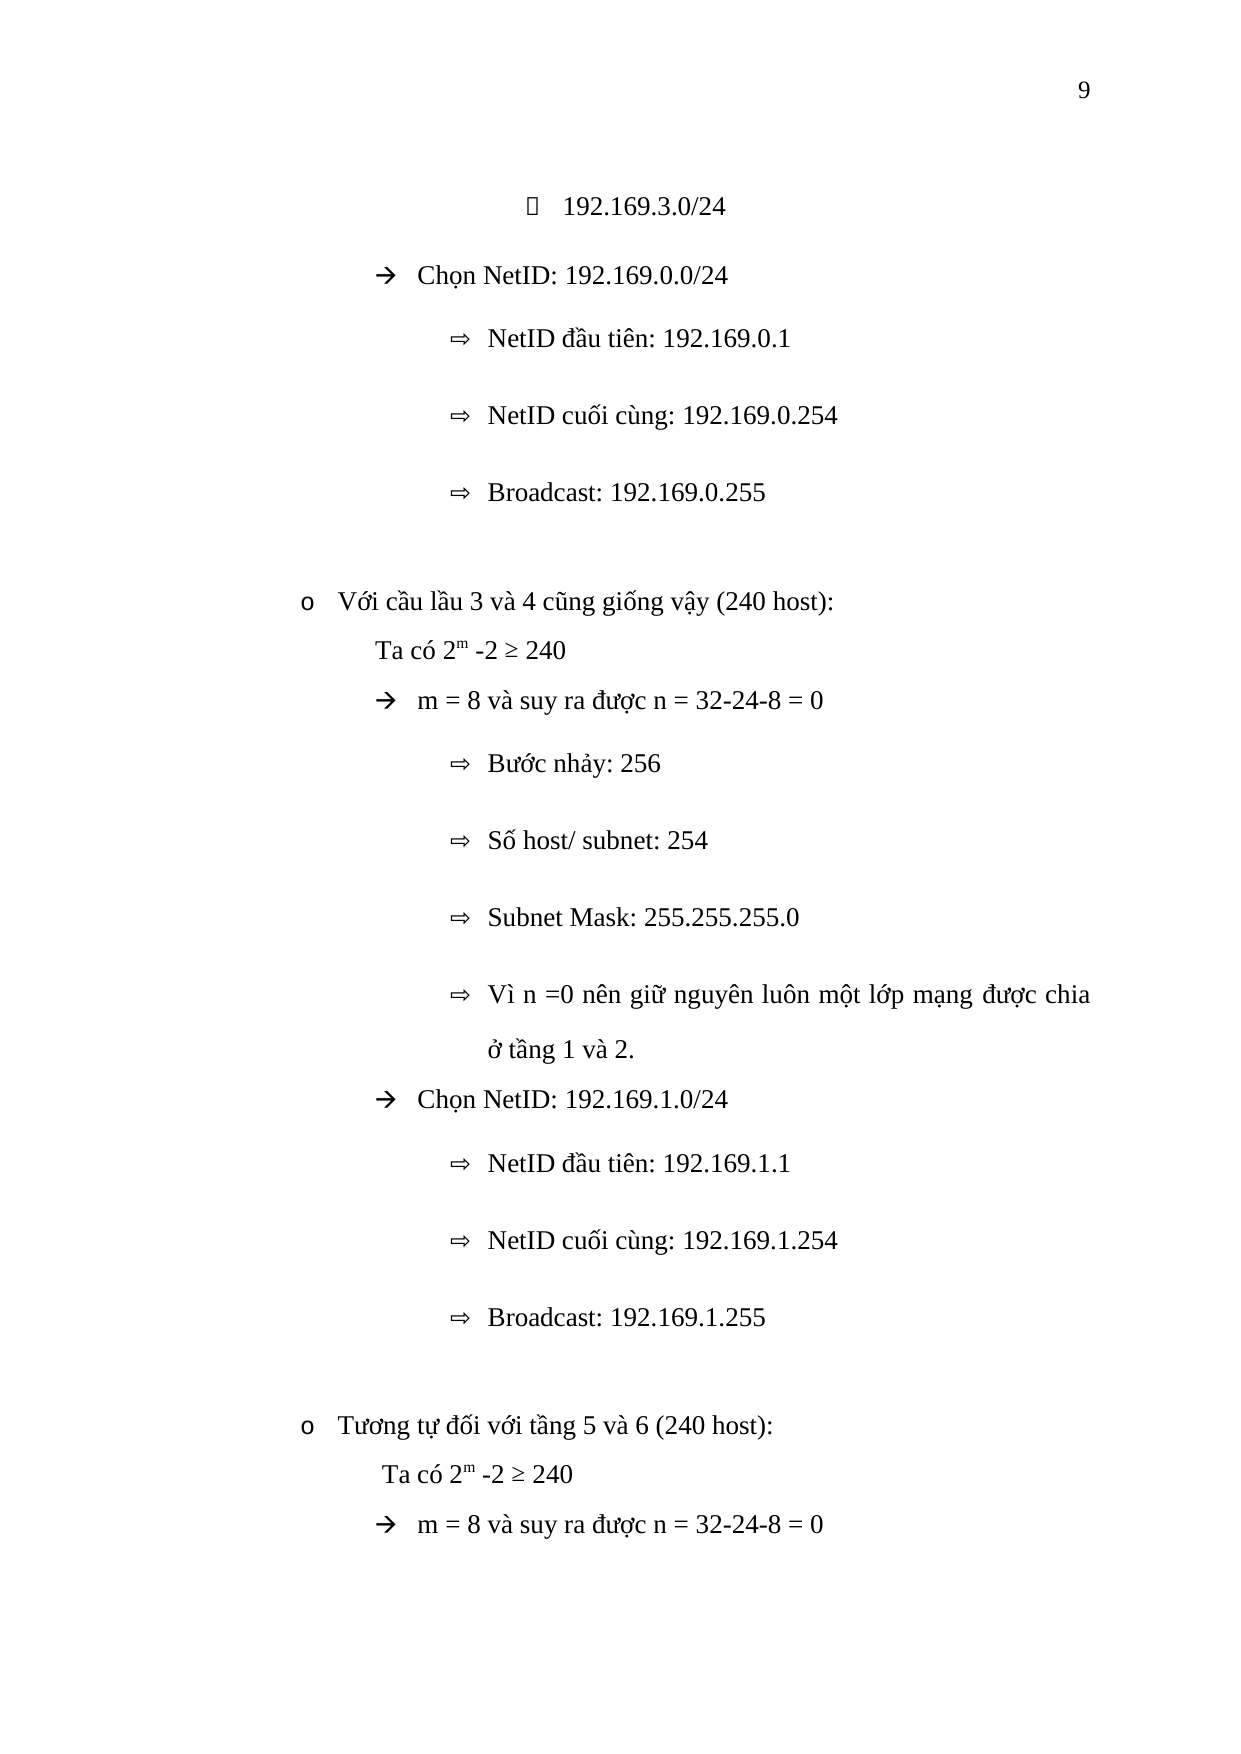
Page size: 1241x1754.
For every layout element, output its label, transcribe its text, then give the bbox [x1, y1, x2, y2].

text 🡪 Chọn NetID: 192.169.1.0/24 [300, 1080, 1090, 1117]
text 🡪 m = 8 và suy ra được n = 32-24-8 = 0 [300, 1505, 1090, 1542]
list NetID đầu tiên: 192.169.0.1 [450, 311, 1090, 362]
text Ta có 2m -2 240 [300, 634, 1090, 665]
list 192.169.3.0/24 [525, 179, 1090, 230]
list Bước nhảy: 256 [450, 736, 1090, 787]
list Số host/ subnet: 254 [450, 813, 1090, 864]
list Vì n =0 nên giữ nguyên luôn một lớp mạng được chia ở tầng 1 và 2. [450, 966, 1090, 1064]
list Với cầu lầu 3 và 4 cũng giống vậy (240 host): [300, 585, 1090, 617]
list Subnet Mask: 255.255.255.0 [450, 889, 1090, 941]
list Tương tự đối với tầng 5 và 6 (240 host): [300, 1409, 1090, 1442]
list NetID cuối cùng: 192.169.0.254 [450, 388, 1090, 439]
list Broadcast: 192.169.1.255 [450, 1289, 1090, 1340]
list Broadcast: 192.169.0.255 [450, 465, 1090, 516]
list NetID đầu tiên: 192.169.1.1 [450, 1135, 1090, 1186]
text 🡪 m = 8 và suy ra được n = 32-24-8 = 0 [300, 681, 1090, 717]
text 🡪 Chọn NetID: 192.169.0.0/24 [300, 256, 1090, 292]
list NetID cuối cùng: 192.169.1.254 [450, 1212, 1090, 1263]
text Ta có 2m -2 240 [300, 1458, 1090, 1489]
